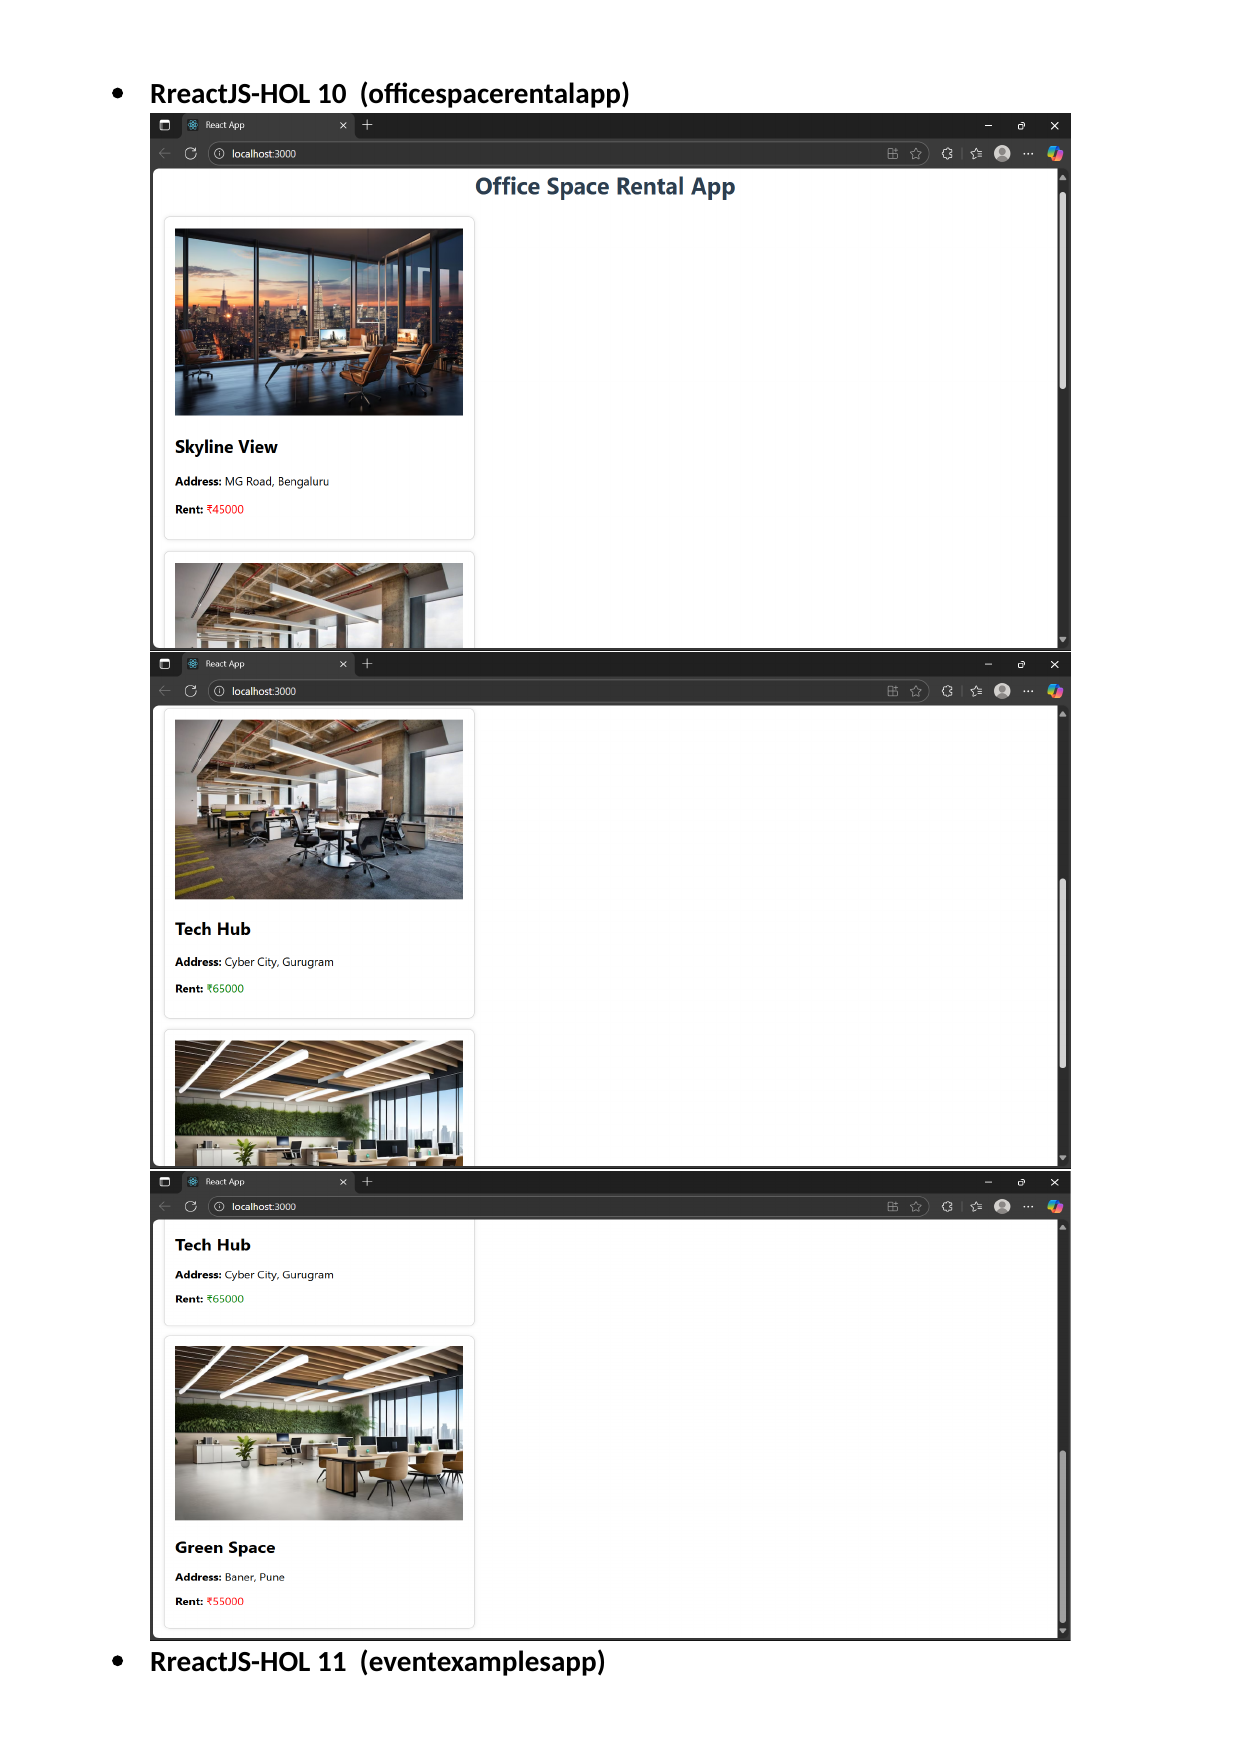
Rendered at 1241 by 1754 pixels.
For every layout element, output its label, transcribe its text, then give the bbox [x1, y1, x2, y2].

picture [150, 652, 1071, 1169]
picture [150, 113, 1071, 651]
picture [150, 1171, 1071, 1641]
list RreactJS-HOL 11 (eventexamplesapp) [112, 1643, 1165, 1678]
list RreactJS-HOL 10 (officespacerentalapp) [112, 75, 1165, 111]
